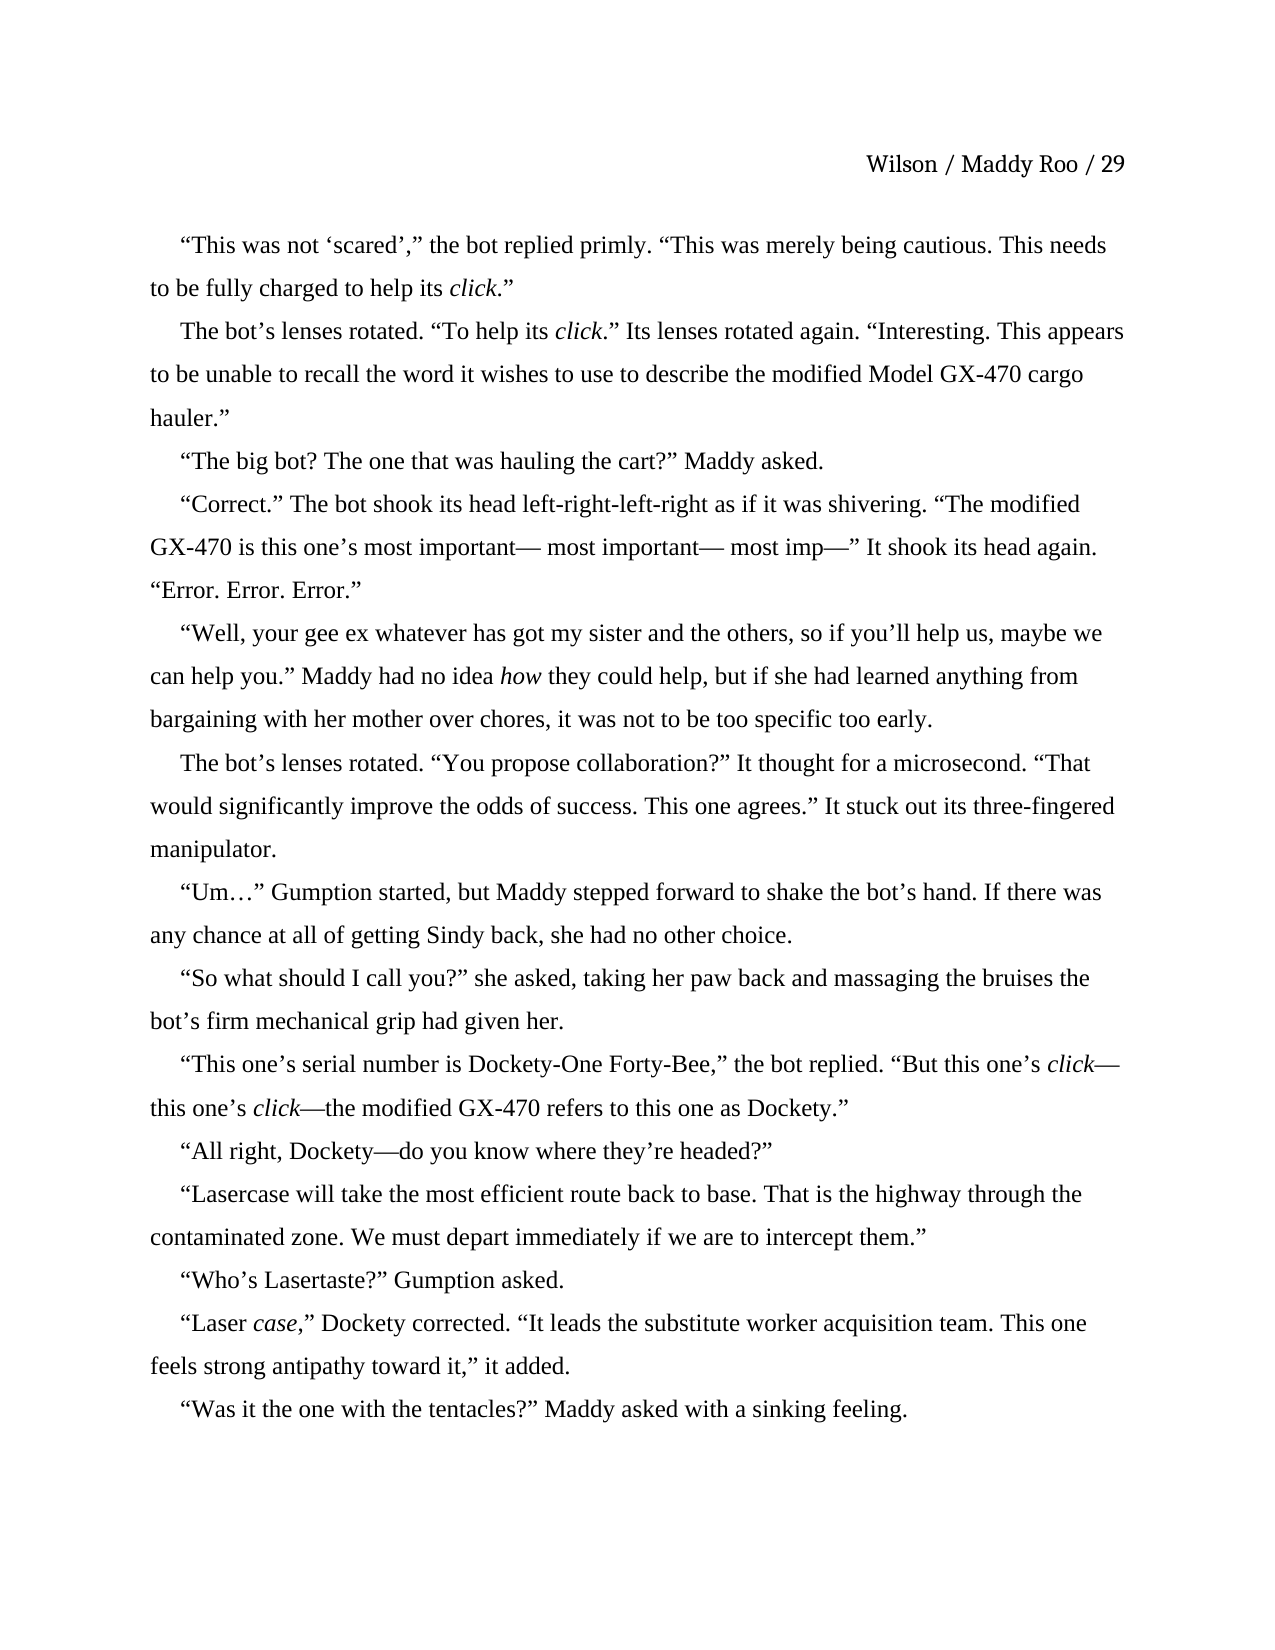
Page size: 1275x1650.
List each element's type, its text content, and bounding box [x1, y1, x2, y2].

text “This was not ‘scared’,” the bot replied primly. “This was merely being cautious. This needs to be fully charged to help its click.” [150, 230, 1125, 302]
text “Laser case,” Dockety corrected. “It leads the substitute worker acquisition team. This one feels strong antipathy toward it,” it added. [150, 1308, 1125, 1380]
text “Correct.” The bot shook its head left-right-left-right as if it was shivering. “The modified GX-470 is this one’s most important— most important— most imp—” It shook its head again. “Error. Error. Error.” [150, 489, 1125, 604]
text “Lasercase will take the most efficient route back to base. That is the highway through the contaminated zone. We must depart immediately if we are to intercept them.” [150, 1179, 1125, 1251]
text The bot’s lenses rotated. “To help its click.” Its lenses rotated again. “Interesting. This appears to be unable to recall the word it wishes to use to describe the modified Model GX-470 cargo hauler.” [150, 316, 1125, 431]
text “So what should I call you?” she asked, taking her paw back and massaging the bruises the bot’s firm mechanical grip had given her. [150, 963, 1125, 1035]
text “All right, Dockety—do you know where they’re headed?” [150, 1136, 1125, 1164]
text “Who’s Lasertaste?” Gumption asked. [150, 1265, 1125, 1294]
text “The big bot? The one that was hauling the cart?” Maddy asked. [150, 446, 1125, 474]
text “This one’s serial number is Dockety-One Forty-Bee,” the bot replied. “But this one’s click—this one’s click—the modified GX-470 refers to this one as Dockety.” [150, 1049, 1125, 1121]
text “Well, your gee ex whatever has got my sister and the others, so if you’ll help us, maybe we can help you.” Maddy had no idea how they could help, but if she had learned anything from bargaining with her mother over chores, it was not to be too specific too early. [150, 618, 1125, 733]
text “Was it the one with the tentacles?” Maddy asked with a sinking feeling. [150, 1394, 1125, 1423]
text “Um…” Gumption started, but Maddy stepped forward to shake the bot’s hand. If there was any chance at all of getting Sindy back, she had no other choice. [150, 877, 1125, 949]
text The bot’s lenses rotated. “You propose collaboration?” It thought for a microsecond. “That would significantly improve the odds of success. This one agrees.” It stuck out its three-fingered manipulator. [150, 748, 1125, 863]
